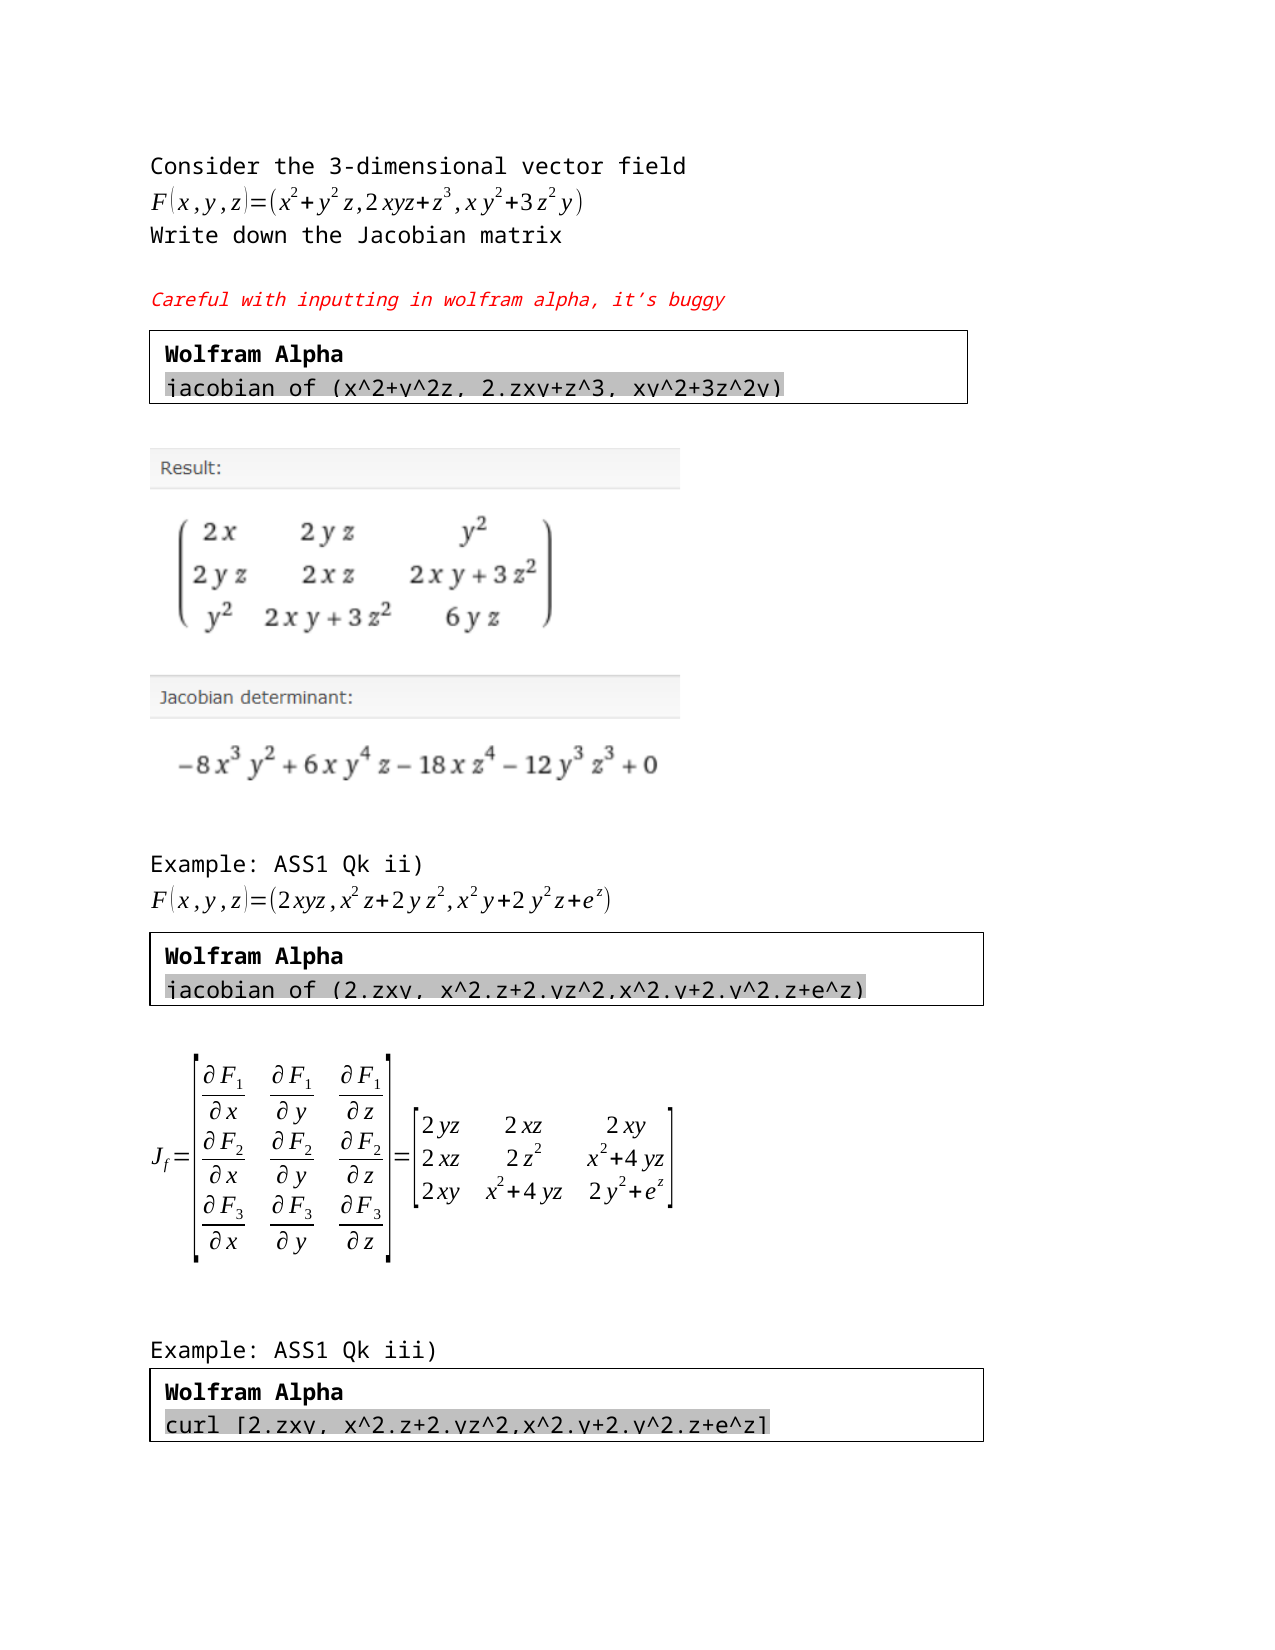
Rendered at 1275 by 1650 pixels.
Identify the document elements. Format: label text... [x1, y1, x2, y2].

picture [150, 448, 680, 813]
text Careful with inputting in wolfram alpha, it’s buggy [150, 286, 1125, 312]
text Consider the 3-dimensional vector field [150, 150, 1125, 216]
text Example: ASS1 Qk ii) [150, 848, 1125, 879]
text Example: ASS1 Qk iii) [150, 1334, 1125, 1365]
text Write down the Jacobian matrix [150, 218, 1125, 250]
